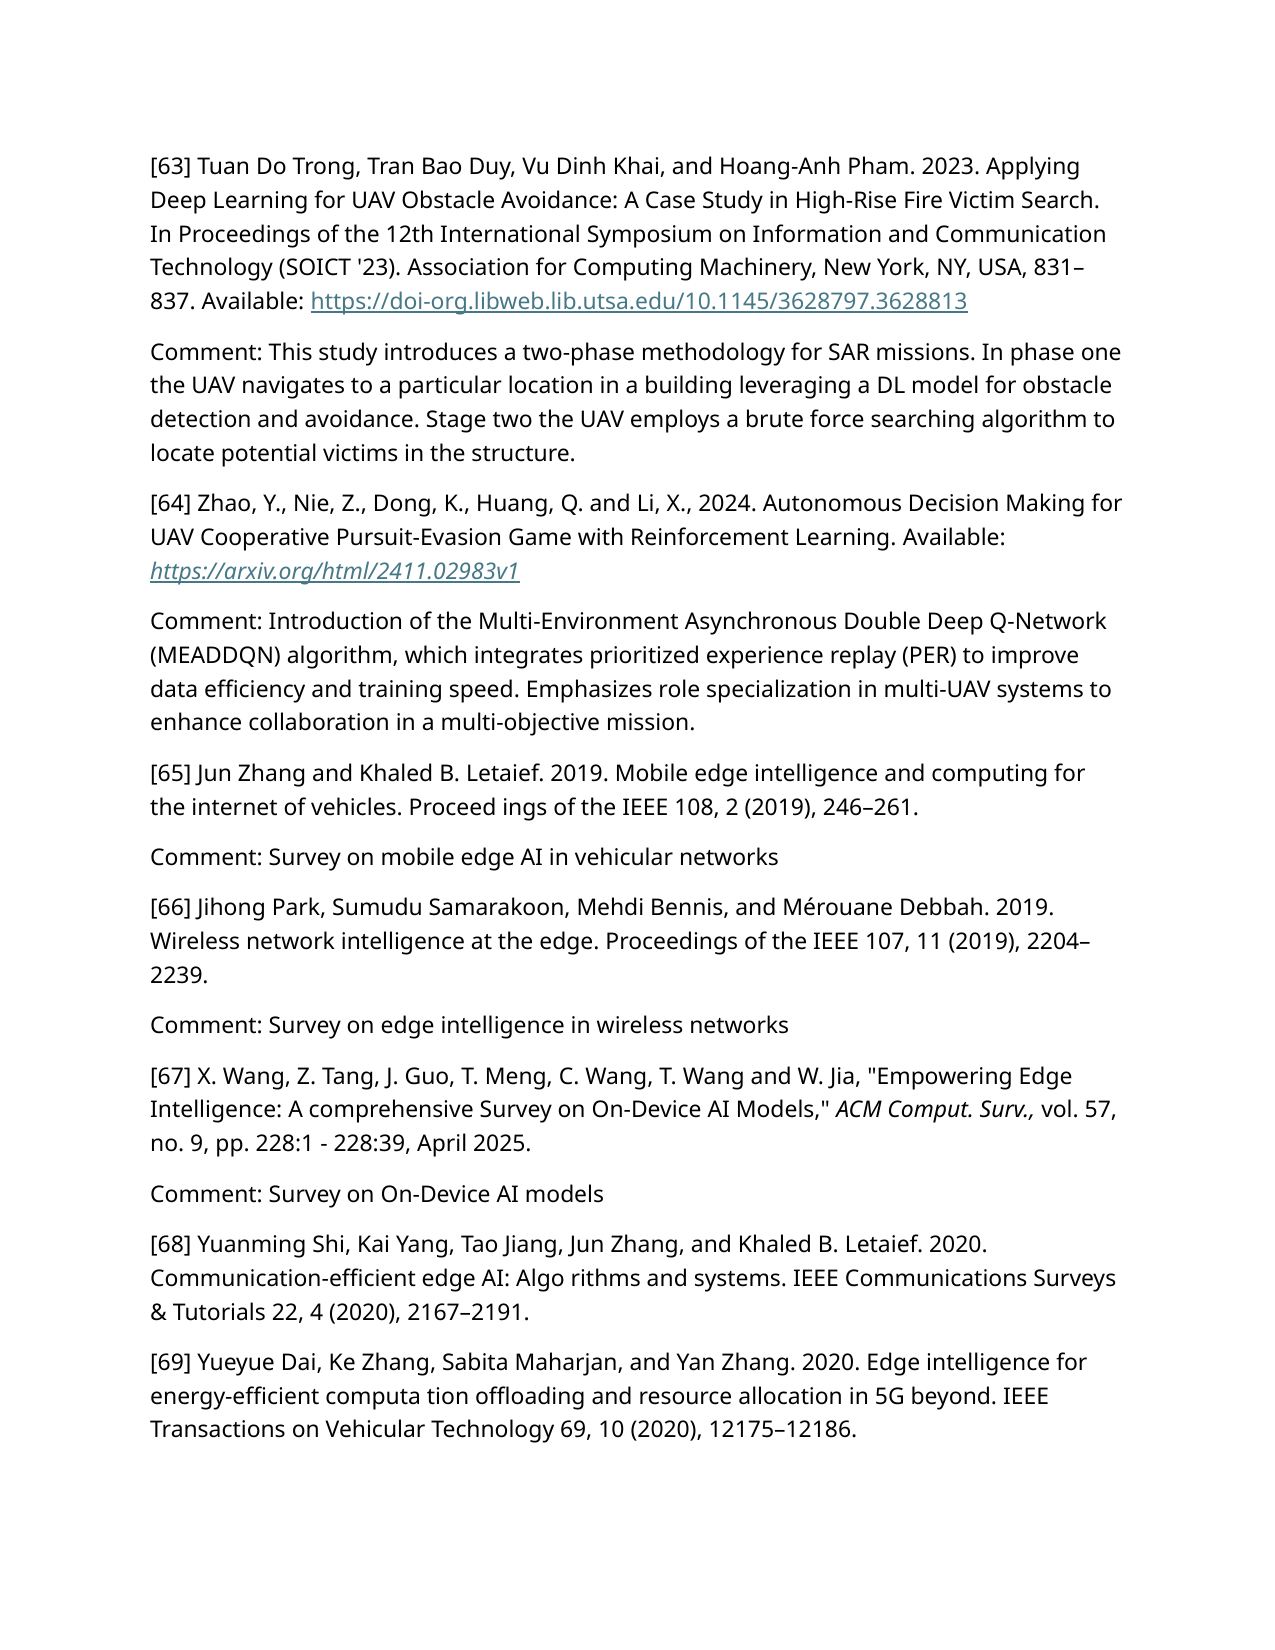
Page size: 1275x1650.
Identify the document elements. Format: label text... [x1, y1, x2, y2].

text Comment: Survey on mobile edge AI in vehicular networks [150, 841, 1125, 872]
text [69] Yueyue Dai, Ke Zhang, Sabita Maharjan, and Yan Zhang. 2020. Edge intelligence for energy-efficient computa tion offloading and resource allocation in 5G beyond. IEEE Transactions on Vehicular Technology 69, 10 (2020), 12175–12186. [150, 1346, 1125, 1444]
text [63] Tuan Do Trong, Tran Bao Duy, Vu Dinh Khai, and Hoang-Anh Pham. 2023. Applying Deep Learning for UAV Obstacle Avoidance: A Case Study in High-Rise Fire Victim Search. In Proceedings of the 12th International Symposium on Information and Communication Technology (SOICT '23). Association for Computing Machinery, New York, NY, USA, 831–837. Available: https://doi-org.libweb.lib.utsa.edu/10.1145/3628797.3628813 [150, 150, 1125, 316]
text Comment: Survey on edge intelligence in wireless networks [150, 1009, 1125, 1040]
text Comment: Survey on On-Device AI models [150, 1177, 1125, 1209]
text [64] Zhao, Y., Nie, Z., Dong, K., Huang, Q. and Li, X., 2024. Autonomous Decision Making for UAV Cooperative Pursuit-Evasion Game with Reinforcement Learning. Available: https://arxiv.org/html/2411.02983v1 [150, 487, 1125, 586]
text Comment: This study introduces a two-phase methodology for SAR missions. In phase one the UAV navigates to a particular location in a building leveraging a DL model for obstacle detection and avoidance. Stage two the UAV employs a brute force searching algorithm to locate potential victims in the structure. [150, 335, 1125, 468]
text [66] Jihong Park, Sumudu Samarakoon, Mehdi Bennis, and Mérouane Debbah. 2019. Wireless network intelligence at the edge. Proceedings of the IEEE 107, 11 (2019), 2204–2239. [150, 891, 1125, 990]
text [68] Yuanming Shi, Kai Yang, Tao Jiang, Jun Zhang, and Khaled B. Letaief. 2020. Communication-efficient edge AI: Algo rithms and systems. IEEE Communications Surveys & Tutorials 22, 4 (2020), 2167–2191. [150, 1228, 1125, 1327]
text Comment: Introduction of the Multi-Environment Asynchronous Double Deep Q-Network (MEADDQN) algorithm, which integrates prioritized experience replay (PER) to improve data efficiency and training speed. Emphasizes role specialization in multi-UAV systems to enhance collaboration in a multi-objective mission. [150, 605, 1125, 737]
text [65] Jun Zhang and Khaled B. Letaief. 2019. Mobile edge intelligence and computing for the internet of vehicles. Proceed ings of the IEEE 108, 2 (2019), 246–261. [150, 757, 1125, 822]
text [67] X. Wang, Z. Tang, J. Guo, T. Meng, C. Wang, T. Wang and W. Jia, "Empowering Edge Intelligence: A comprehensive Survey on On-Device AI Models," ACM Comput. Surv., vol. 57, no. 9, pp. 228:1 - 228:39, April 2025. [150, 1059, 1125, 1158]
